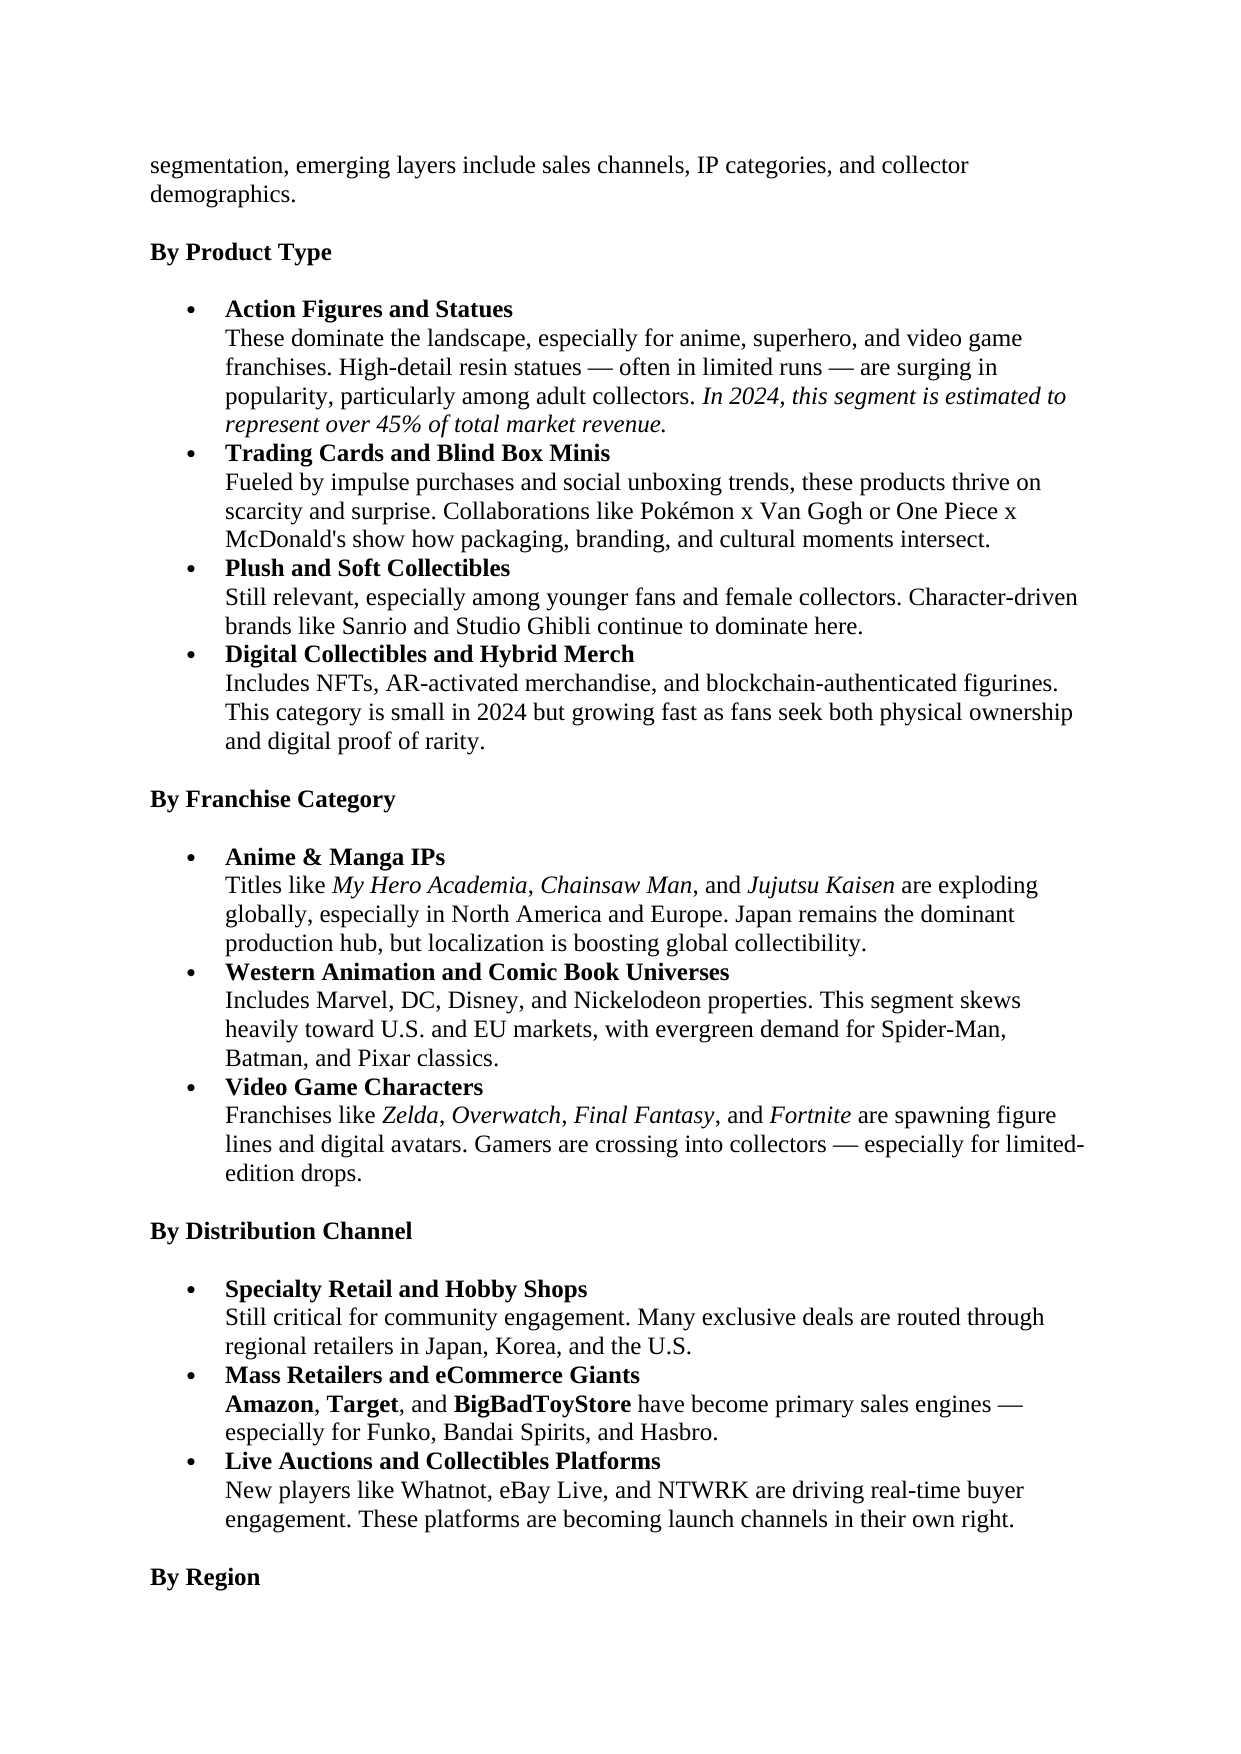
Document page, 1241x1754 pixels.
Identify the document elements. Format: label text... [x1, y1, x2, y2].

list Digital Collectibles and Hybrid Merch Includes NFTs, AR-activated merchandise, and blockchain-authenticated figurines. This category is small in 2024 but growing fast as fans seek both physical ownership and digital proof of rarity. [187, 639, 1090, 754]
text By Franchise Category [150, 784, 1090, 812]
list Action Figures and Statues These dominate the landscape, especially for anime, superhero, and video game franchises. High-detail resin statues — often in limited runs — are surging in popularity, particularly among adult collectors. In 2024, this segment is estimated to represent over 45% of total market revenue. [187, 294, 1090, 438]
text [150, 150, 1090, 207]
list Video Game Characters Franchises like Zelda, Overwatch, Final Fantasy, and Fortnite are spawning figure lines and digital avatars. Gamers are crossing into collectors — especially for limited-edition drops. [187, 1072, 1090, 1187]
list Western Animation and Comic Book Universes Includes Marvel, DC, Disney, and Nickelodeon properties. This segment skews heavily toward U.S. and EU markets, with evergreen demand for Spider-Man, Batman, and Pixar classics. [187, 957, 1090, 1072]
list Anime & Manga IPs Titles like My Hero Academia, Chainsaw Man, and Jujutsu Kaisen are exploding globally, especially in North America and Europe. Japan remains the dominant production hub, but localization is boosting global collectibility. [187, 842, 1090, 957]
text By Product Type [150, 237, 1090, 265]
text By Distribution Channel [150, 1216, 1090, 1244]
list Plush and Soft Collectibles Still relevant, especially among younger fans and female collectors. Character-driven brands like Sanrio and Studio Ghibli continue to dominate here. [187, 553, 1090, 639]
text By Region [150, 1562, 1090, 1590]
list Live Auctions and Collectibles Platforms New players like Whatnot, eBay Live, and NTWRK are driving real-time buyer engagement. These platforms are becoming launch channels in their own right. [187, 1446, 1090, 1532]
list Mass Retailers and eCommerce Giants Amazon, Target, and BigBadToyStore have become primary sales engines — especially for Funko, Bandai Spirits, and Hasbro. [187, 1360, 1090, 1446]
list Specialty Retail and Hobby Shops Still critical for community engagement. Many exclusive deals are routed through regional retailers in Japan, Korea, and the U.S. [187, 1274, 1090, 1360]
list Trading Cards and Blind Box Minis Fueled by impulse purchases and social unboxing trends, these products thrive on scarcity and surprise. Collaborations like Pokémon x Van Gogh or One Piece x McDonald's show how packaging, branding, and cultural moments intersect. [187, 438, 1090, 553]
